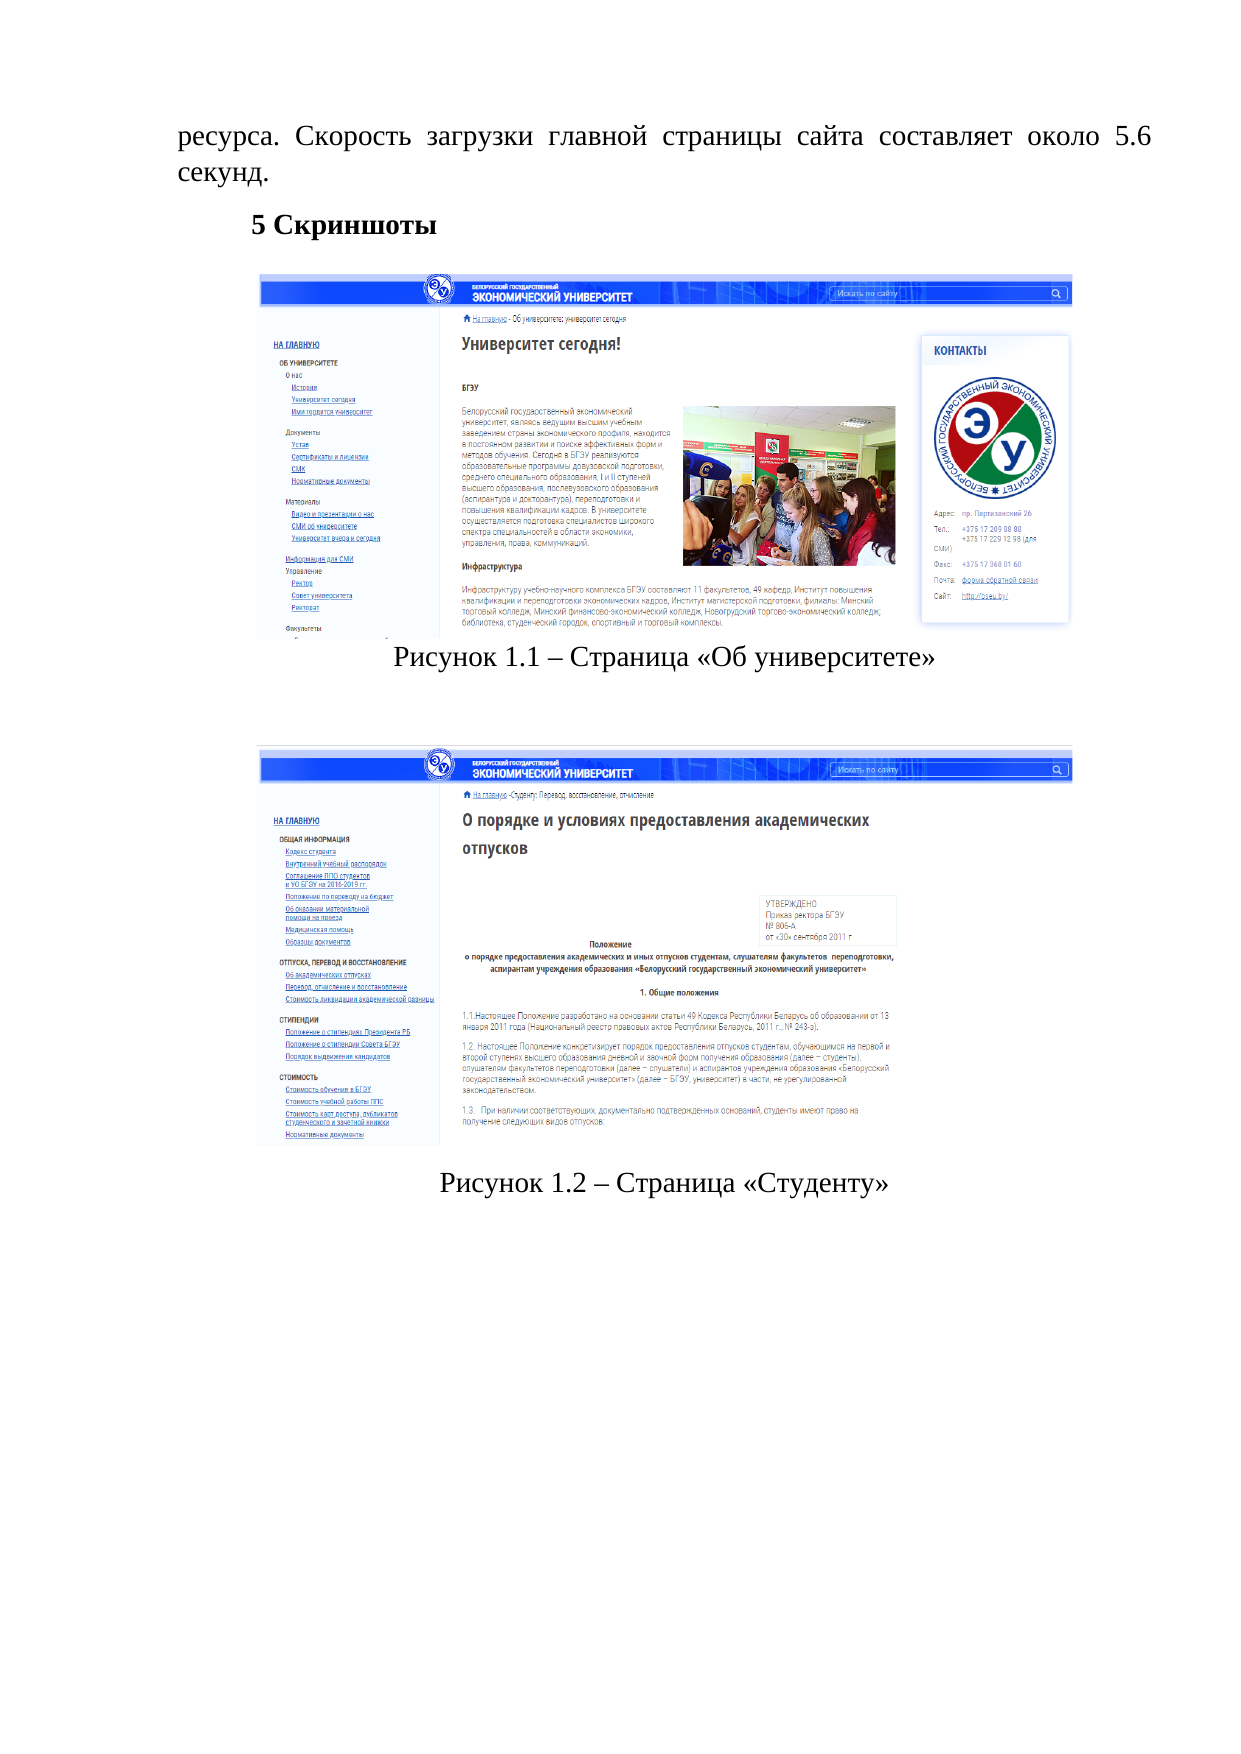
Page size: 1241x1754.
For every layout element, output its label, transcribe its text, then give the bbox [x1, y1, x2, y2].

text Рисунок 1.1 – Страница «Об университете» [177, 639, 1152, 672]
text Рисунок 1.2 – Страница «Студенту» [177, 1165, 1152, 1198]
picture [256, 274, 1073, 639]
picture [256, 744, 1073, 1146]
text 5 Скриншоты [177, 207, 1152, 241]
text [177, 118, 1152, 188]
